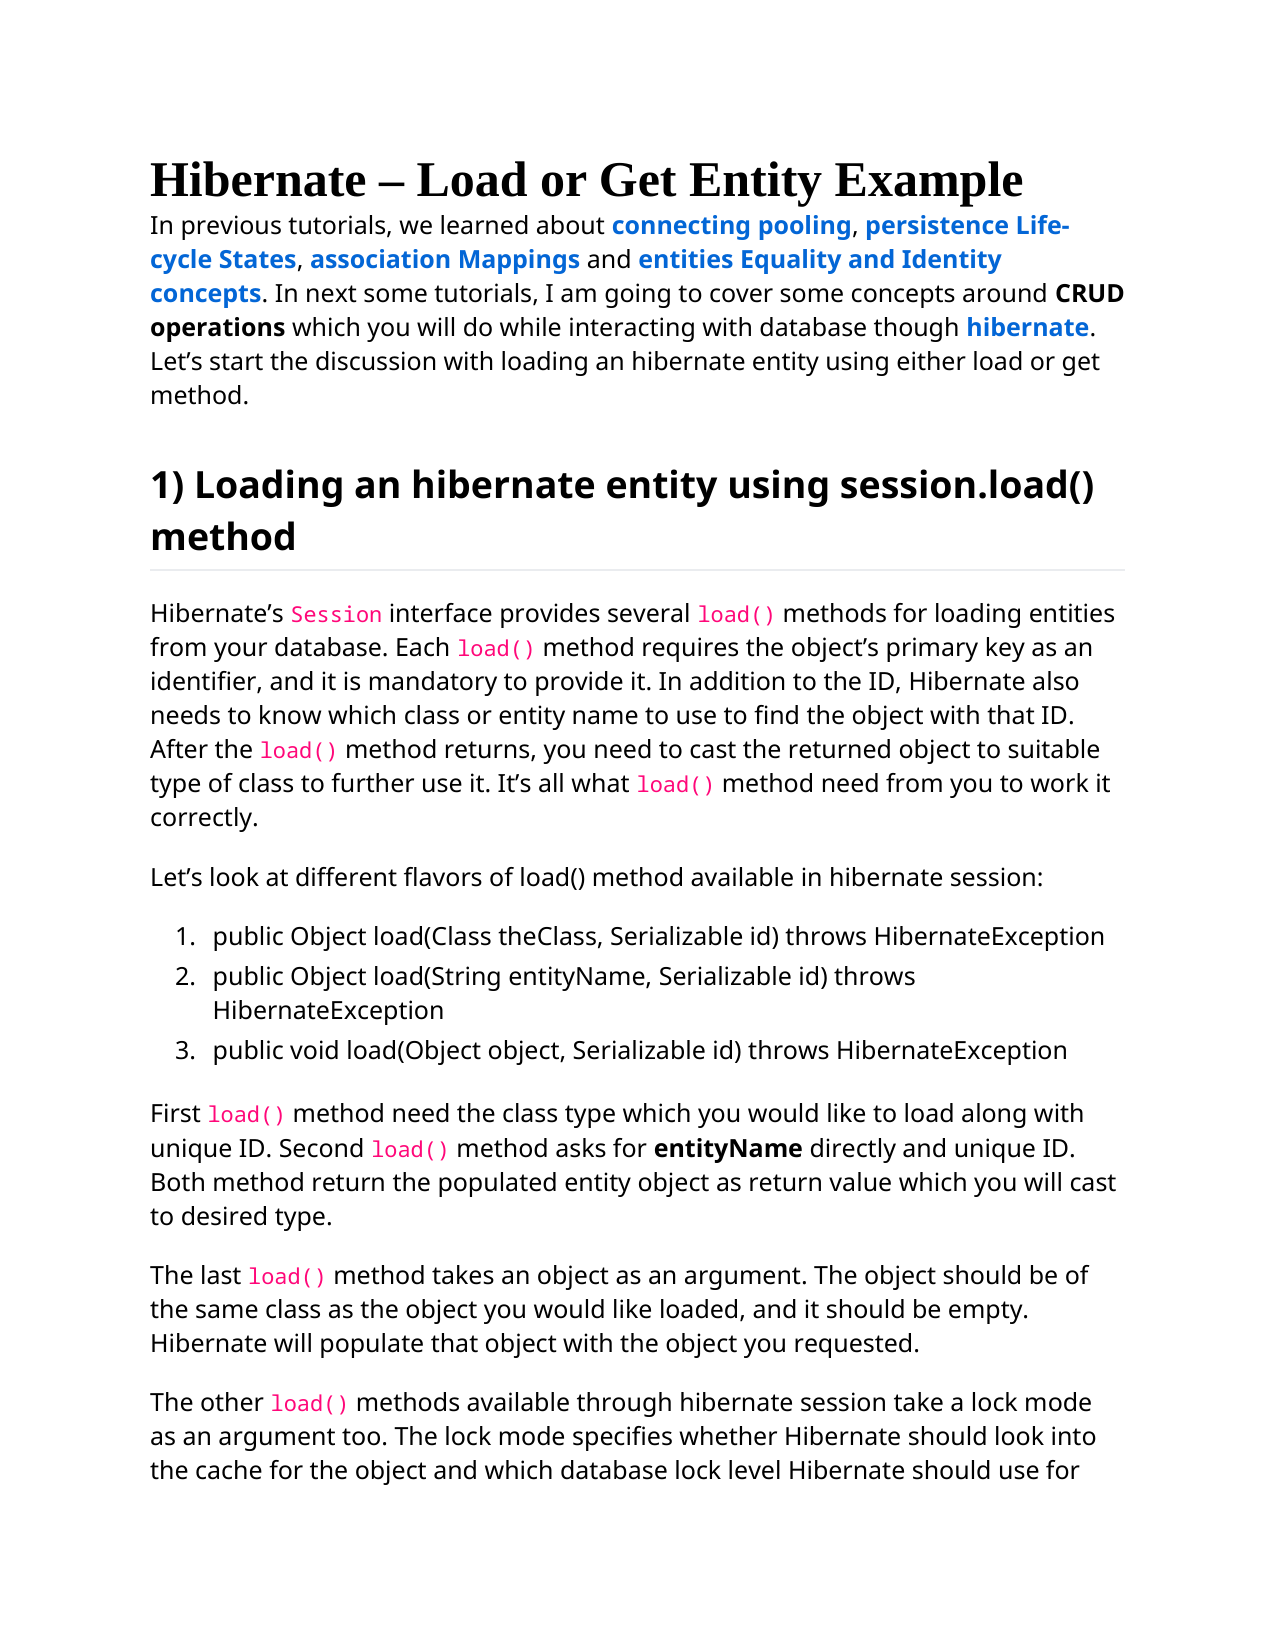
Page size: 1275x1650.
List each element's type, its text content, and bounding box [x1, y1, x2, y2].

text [150, 1384, 1125, 1487]
text First load() method need the class type which you would like to load along with unique ID. Second load() method asks for entityName directly and unique ID. Both method return the populated entity object as return value which you will cast to desired type. [150, 1096, 1125, 1232]
text 1) Loading an hibernate entity using session.load() method [150, 459, 1125, 569]
text Hibernate – Load or Get Entity Example [150, 150, 1125, 207]
text The last load() method takes an object as an argument. The object should be of the same class as the object you would like loaded, and it should be empty. Hibernate will populate that object with the object you requested. [150, 1257, 1125, 1359]
text Let’s look at different flavors of load() method available in hibernate session: [150, 859, 1125, 893]
text Hibernate’s Session interface provides several load() methods for loading entities from your database. Each load() method requires the object’s primary key as an identifier, and it is mandatory to provide it. In addition to the ID, Hibernate also needs to know which class or entity name to use to find the object with that ID. After the load() method returns, you need to cast the returned object to suitable type of class to further use it. It’s all what load() method need from you to work it correctly. [150, 596, 1125, 834]
list public void load(Object object, Serializable id) throws HibernateException [175, 1033, 1125, 1067]
list public Object load(String entityName, Serializable id) throws HibernateException [175, 958, 1125, 1027]
text In previous tutorials, we learned about connecting pooling, persistence Life-cycle States, association Mappings and entities Equality and Identity concepts. In next some tutorials, I am going to cover some concepts around CRUD operations which you will do while interacting with database though hibernate. Let’s start the discussion with loading an hibernate entity using either load or get method. [150, 207, 1125, 412]
list public Object load(Class theClass, Serializable id) throws HibernateException [175, 918, 1125, 952]
